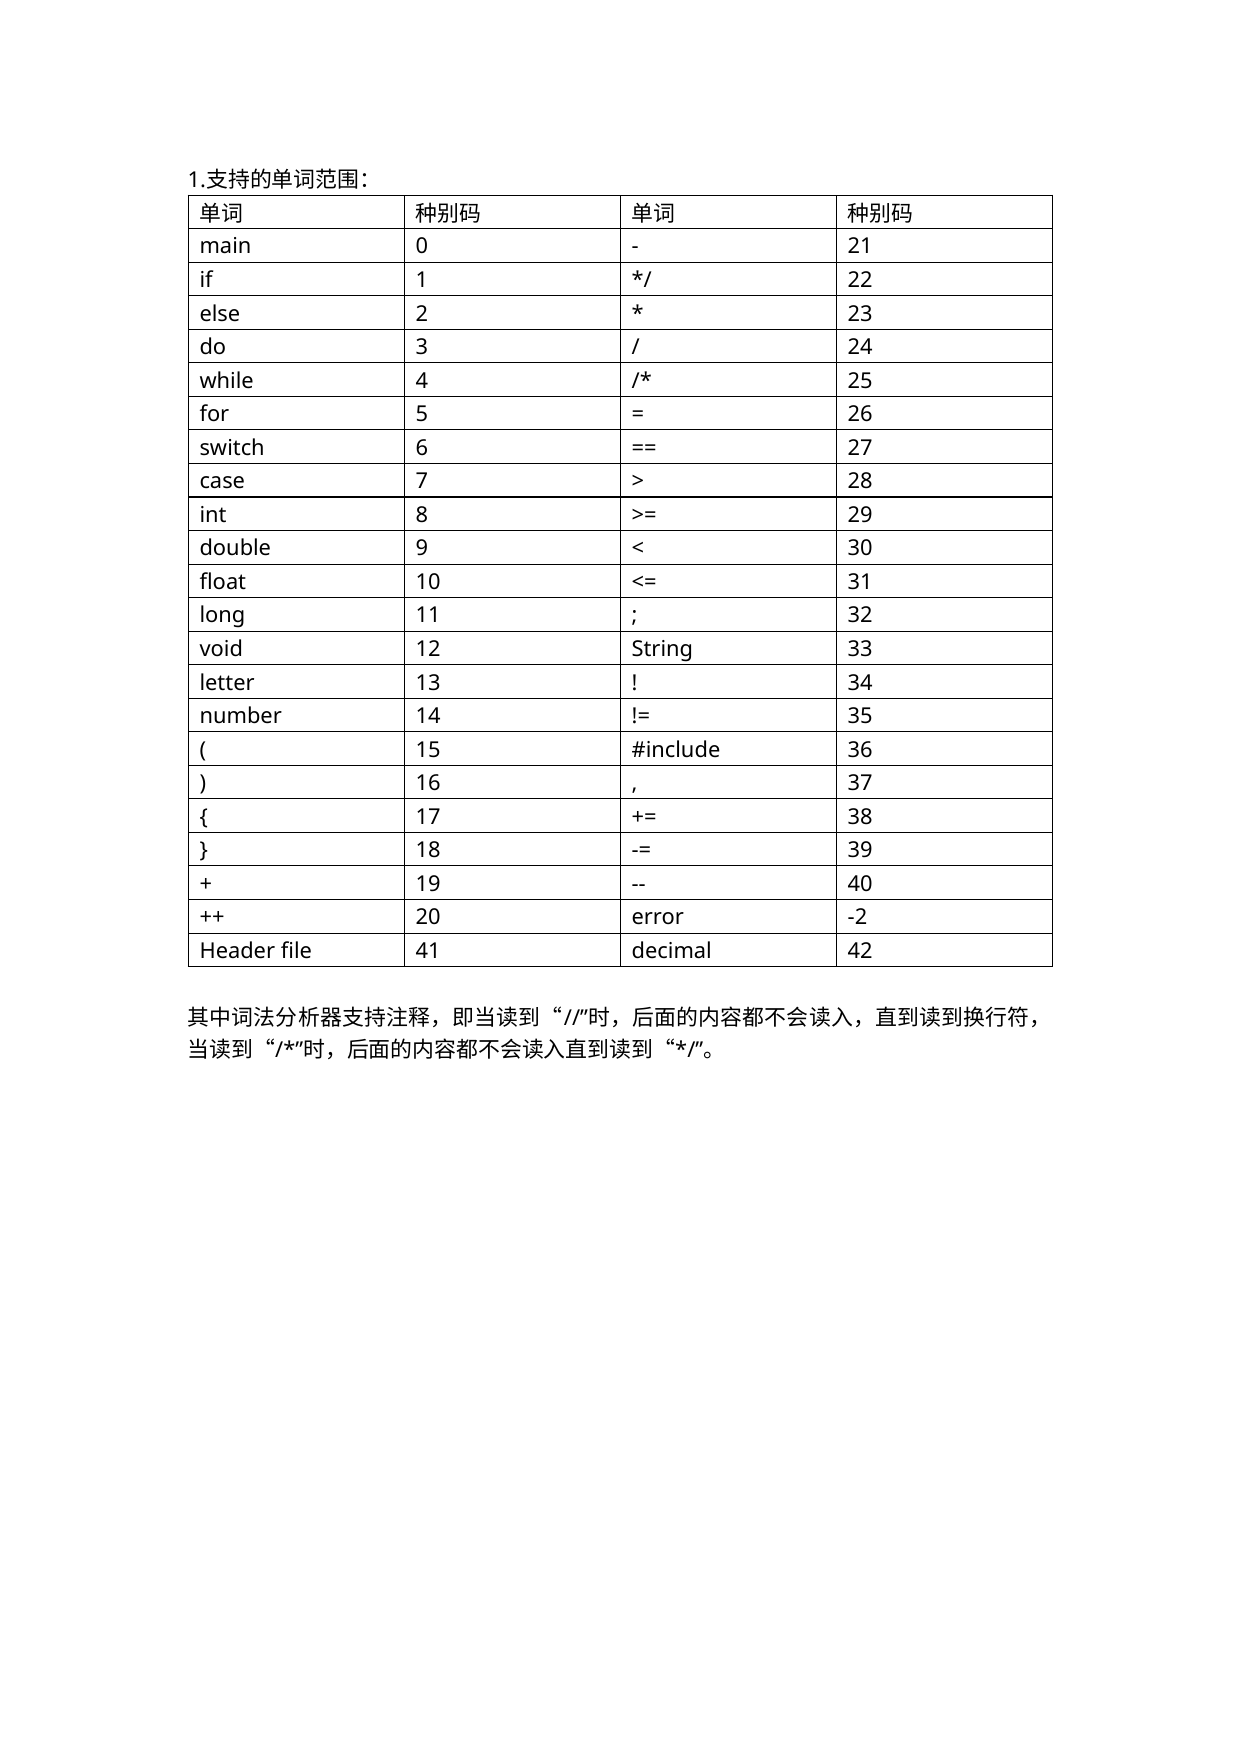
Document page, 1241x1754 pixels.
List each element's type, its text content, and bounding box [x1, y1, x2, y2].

table_cell void [189, 632, 404, 664]
table_cell 40 [837, 866, 1052, 899]
table_cell double [189, 531, 404, 563]
table_cell 12 [405, 632, 620, 664]
table_cell /* [621, 363, 836, 396]
table_cell 4 [405, 363, 620, 396]
table_cell 9 [405, 531, 620, 563]
table_cell - [621, 229, 836, 262]
table_cell if [189, 263, 404, 295]
table_cell } [189, 833, 404, 865]
table_cell 13 [405, 665, 620, 698]
table_cell / [621, 330, 836, 362]
table_cell float [189, 565, 404, 597]
table_cell 11 [405, 598, 620, 631]
table_cell += [621, 799, 836, 832]
table_cell 42 [837, 934, 1052, 966]
table_cell > [621, 464, 836, 496]
table_cell -= [621, 833, 836, 865]
table_cell ( [189, 732, 404, 765]
table_header 种别码 [837, 196, 1052, 228]
table_cell for [189, 397, 404, 429]
table_cell >= [621, 498, 836, 530]
table_cell 24 [837, 330, 1052, 362]
table_header 种别码 [405, 196, 620, 228]
table_cell 41 [405, 934, 620, 966]
table_cell number [189, 699, 404, 731]
table_cell 8 [405, 498, 620, 530]
table_cell * [621, 296, 836, 329]
table_cell != [621, 699, 836, 731]
table_cell switch [189, 430, 404, 463]
table_header 单词 [189, 196, 404, 228]
table_cell + [189, 866, 404, 899]
table_cell 34 [837, 665, 1052, 698]
table_cell 18 [405, 833, 620, 865]
table_cell 35 [837, 699, 1052, 731]
table_cell long [189, 598, 404, 631]
table_cell 27 [837, 430, 1052, 463]
table_cell 32 [837, 598, 1052, 631]
table_cell , [621, 766, 836, 798]
table_cell 14 [405, 699, 620, 731]
table_cell 7 [405, 464, 620, 496]
table_cell String [621, 632, 836, 664]
table_cell 23 [837, 296, 1052, 329]
table_cell 6 [405, 430, 620, 463]
table_cell ++ [189, 900, 404, 932]
table_header 单词 [621, 196, 836, 228]
table_cell else [189, 296, 404, 329]
table_cell -- [621, 866, 836, 899]
table_cell error [621, 900, 836, 932]
table_cell < [621, 531, 836, 563]
table_cell main [189, 229, 404, 262]
table_cell 16 [405, 766, 620, 798]
table_cell ! [621, 665, 836, 698]
table_cell 2 [405, 296, 620, 329]
table_cell 17 [405, 799, 620, 832]
table_cell 22 [837, 263, 1052, 295]
table_cell Header file [189, 934, 404, 966]
table_cell 39 [837, 833, 1052, 865]
table_cell 33 [837, 632, 1052, 664]
table_cell 38 [837, 799, 1052, 832]
table_cell do [189, 330, 404, 362]
table_cell 0 [405, 229, 620, 262]
text 1.支持的单词范围： [187, 162, 1053, 194]
table_cell 36 [837, 732, 1052, 765]
table_cell 3 [405, 330, 620, 362]
table_cell <= [621, 565, 836, 597]
table_cell decimal [621, 934, 836, 966]
table_cell 26 [837, 397, 1052, 429]
table_cell letter [189, 665, 404, 698]
table_cell 29 [837, 498, 1052, 530]
table_cell int [189, 498, 404, 530]
table_cell 20 [405, 900, 620, 932]
table_cell ; [621, 598, 836, 631]
table_cell 25 [837, 363, 1052, 396]
table_cell 1 [405, 263, 620, 295]
table_cell 37 [837, 766, 1052, 798]
table_cell 10 [405, 565, 620, 597]
table_cell 15 [405, 732, 620, 765]
table_cell 19 [405, 866, 620, 899]
table_cell { [189, 799, 404, 832]
table_cell 5 [405, 397, 620, 429]
table_cell 28 [837, 464, 1052, 496]
table_cell 30 [837, 531, 1052, 563]
table_cell == [621, 430, 836, 463]
table_cell case [189, 464, 404, 496]
table_cell -2 [837, 900, 1052, 932]
table_cell = [621, 397, 836, 429]
table_cell #include [621, 732, 836, 765]
text 其中词法分析器支持注释，即当读到“//”时，后面的内容都不会读入，直到读到换行符，当读到“/*”时，后面的内容都不会读入直到读到“*/”。 [187, 999, 1053, 1064]
table_cell 31 [837, 565, 1052, 597]
table_cell 21 [837, 229, 1052, 262]
table_cell */ [621, 263, 836, 295]
table_cell while [189, 363, 404, 396]
table_cell ) [189, 766, 404, 798]
